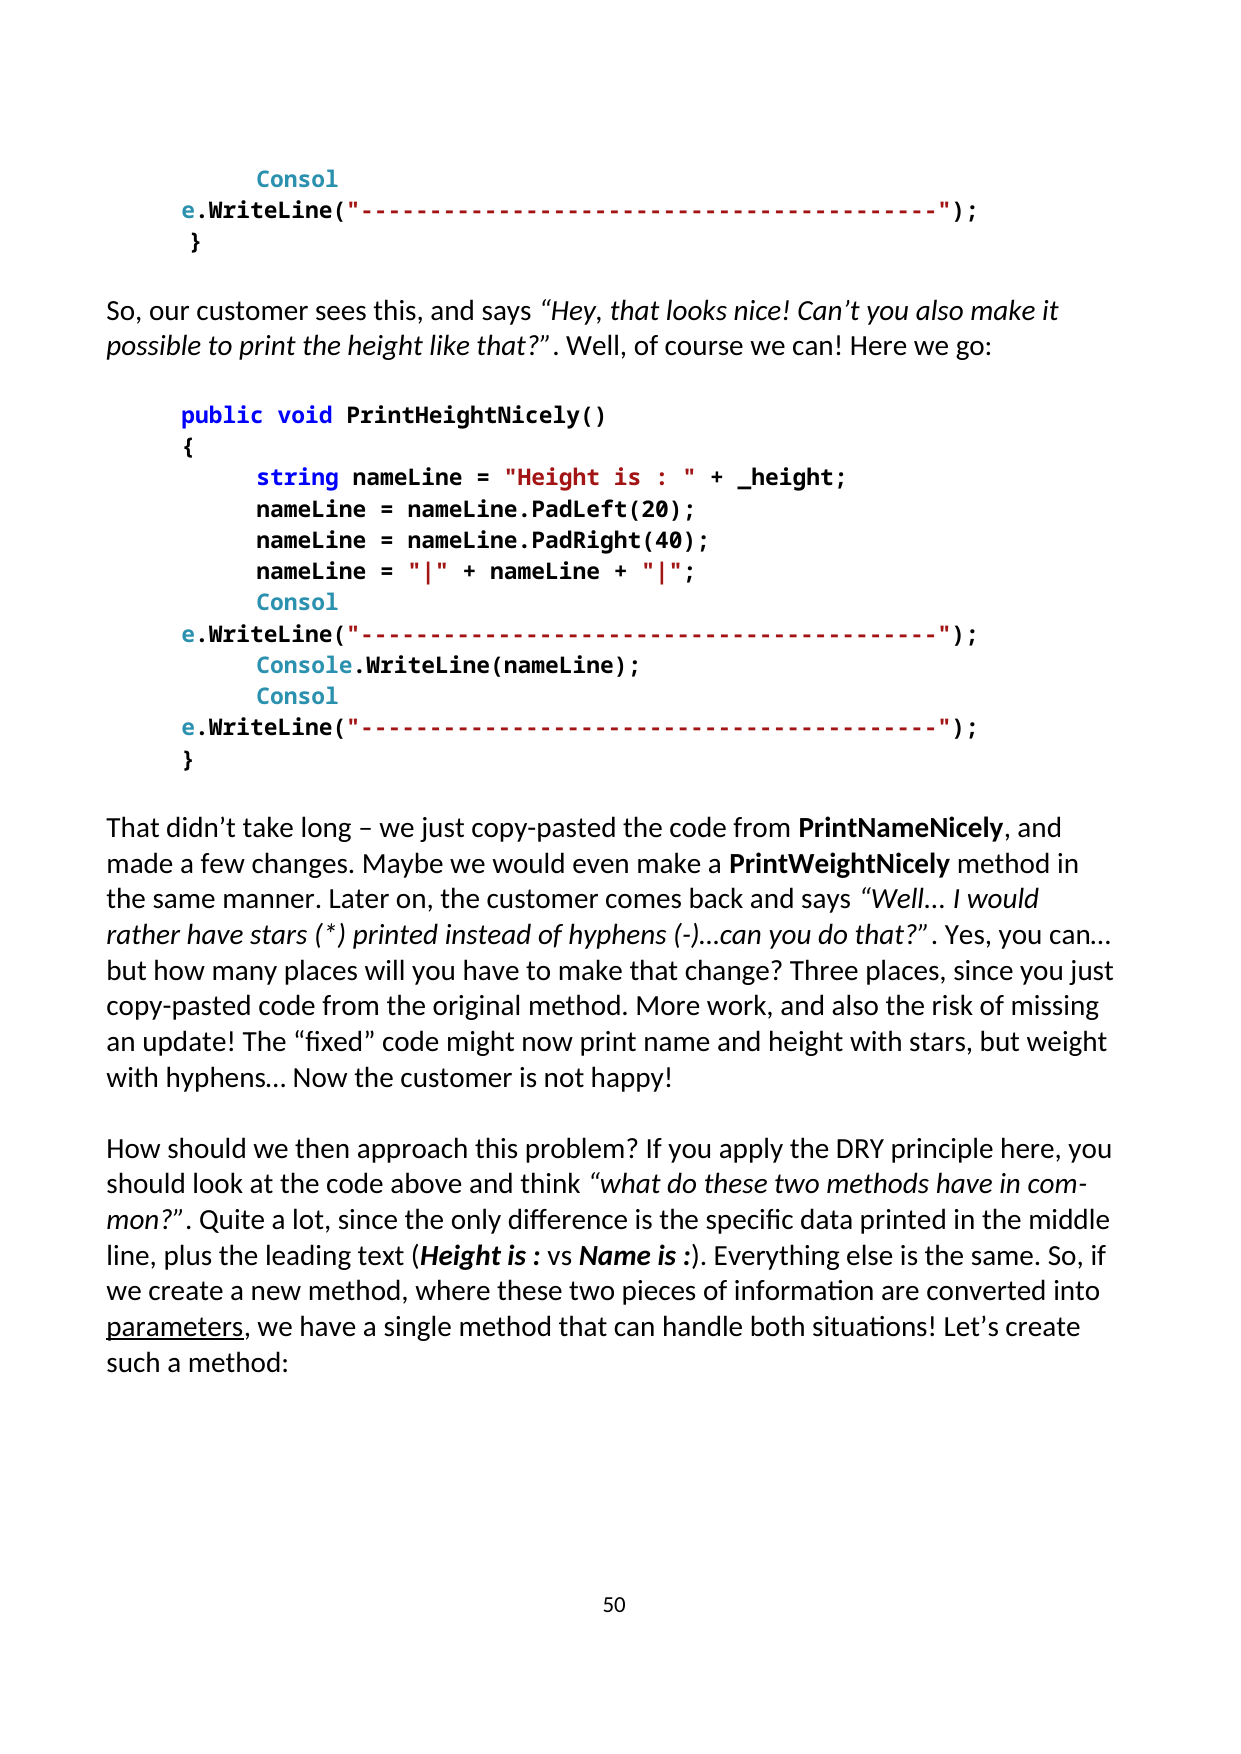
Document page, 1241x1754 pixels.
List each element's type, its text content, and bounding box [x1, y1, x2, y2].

text nameLine = "|" + nameLine + "|"; [181, 555, 1121, 586]
text } [106, 742, 1121, 774]
text public void PrintHeightNicely() [106, 399, 1121, 430]
text So, our customer sees this, and says “Hey, that looks nice! Can’t you also make it possible to print the height like that?”. Well, of course we can! Here we go: [106, 292, 1121, 363]
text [181, 162, 1121, 225]
text That didn’t take long – we just copy-pasted the code from PrintNameNicely, and made a few changes. Maybe we would even make a PrintWeightNicely method in the same manner. Later on, the customer comes back and says “Well... I would rather have stars (*) printed instead of hyphens (-)…can you do that?”. Yes, you can… but how many places will you have to make that change? Three places, since you just copy-pasted code from the original method. More work, and also the risk of missing an update! The “fixed” code might now print name and height with stars, but weight with hyphens… Now the customer is not happy! [106, 809, 1121, 1094]
text string nameLine = "Height is : " + _height; [181, 461, 1121, 492]
text { [106, 430, 1121, 461]
text Console.WriteLine("------------------------------------------"); [181, 586, 1121, 649]
text } [106, 225, 1121, 256]
text Console.WriteLine("------------------------------------------"); [181, 680, 1121, 742]
text nameLine = nameLine.PadRight(40); [181, 524, 1121, 555]
text nameLine = nameLine.PadLeft(20); [181, 492, 1121, 524]
text Console.WriteLine(nameLine); [181, 649, 1121, 680]
text How should we then approach this problem? If you apply the DRY principle here, you should look at the code above and think “what do these two methods have in common?”. Quite a lot, since the only difference is the specific data printed in the middle line, plus the leading text (Height is : vs Name is :). Everything else is the same. So, if we create a new method, where these two pieces of information are converted into parameters, we have a single method that can handle both situations! Let’s create such a method: [106, 1130, 1121, 1379]
